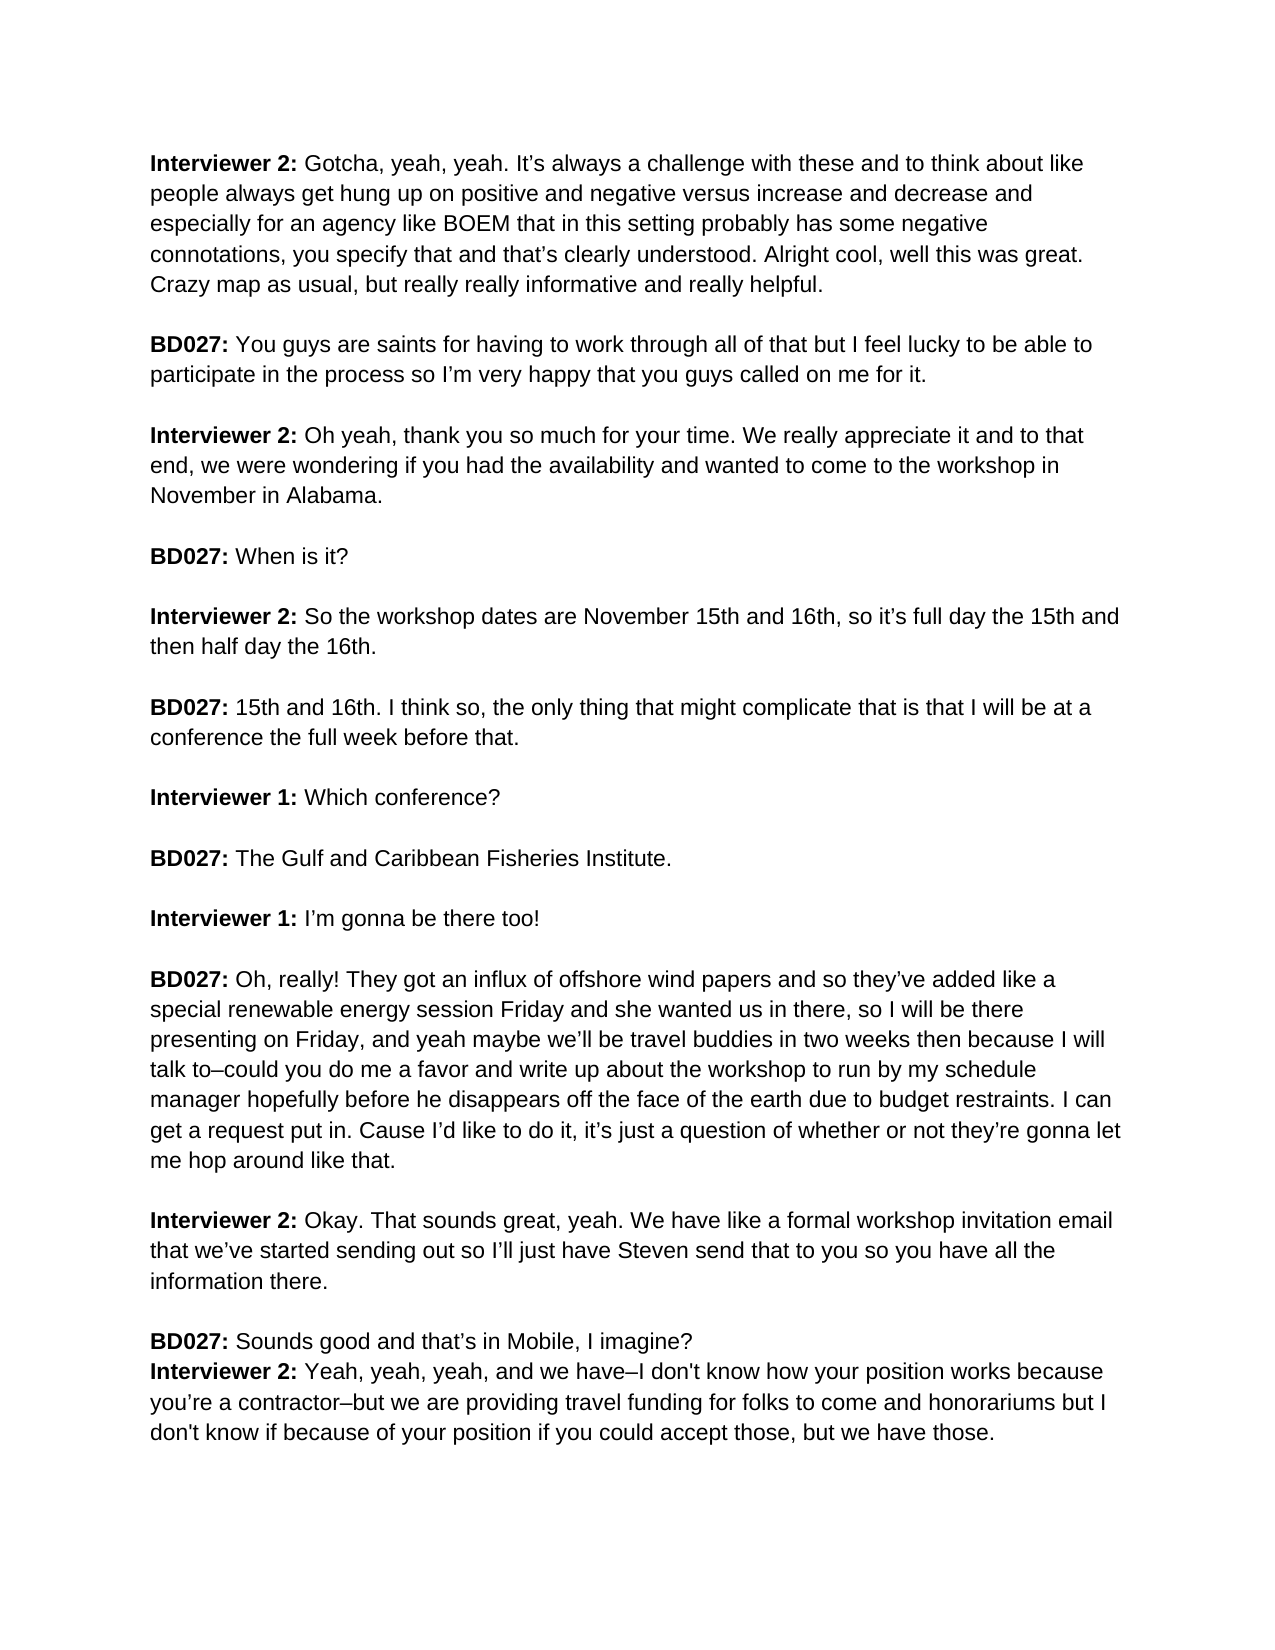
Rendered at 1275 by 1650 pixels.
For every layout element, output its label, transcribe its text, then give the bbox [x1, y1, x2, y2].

text BD027: When is it? [150, 543, 1125, 569]
text Interviewer 2: Gotcha, yeah, yeah. It’s always a challenge with these and to think about like people always get hung up on positive and negative versus increase and decrease and especially for an agency like BOEM that in this setting probably has some negative connotations, you specify that and that’s clearly understood. Alright cool, well this was great. Crazy map as usual, but really really informative and really helpful. [150, 150, 1125, 297]
text Interviewer 2: So the workshop dates are November 15th and 16th, so it’s full day the 15th and then half day the 16th. [150, 603, 1125, 660]
text BD027: The Gulf and Caribbean Fisheries Institute. [150, 845, 1125, 871]
text Interviewer 2: Okay. That sounds great, yeah. We have like a formal workshop invitation email that we’ve started sending out so I’ll just have Steven send that to you so you have all the information there. [150, 1207, 1125, 1294]
text BD027: Sounds good and that’s in Mobile, I imagine? [150, 1328, 1125, 1354]
text Interviewer 2: Yeah, yeah, yeah, and we have–I don't know how your position works because you’re a contractor–but we are providing travel funding for folks to come and honorariums but I don't know if because of your position if you could accept those, but we have those. [150, 1358, 1125, 1445]
text Interviewer 1: Which conference? [150, 784, 1125, 811]
text BD027: Oh, really! They got an influx of offshore wind papers and so they’ve added like a special renewable energy session Friday and she wanted us in there, so I will be there presenting on Friday, and yeah maybe we’ll be travel buddies in two weeks then because I will talk to–could you do me a favor and write up about the workshop to run by my schedule manager hopefully before he disappears off the face of the earth due to budget restraints. I can get a request put in. Cause I’d like to do it, it’s just a question of whether or not they’re gonna let me hop around like that. [150, 966, 1125, 1173]
text BD027: You guys are saints for having to work through all of that but I feel lucky to be able to participate in the process so I’m very happy that you guys called on me for it. [150, 331, 1125, 388]
text Interviewer 2: Oh yeah, thank you so much for your time. We really appreciate it and to that end, we were wondering if you had the availability and wanted to come to the workshop in November in Alabama. [150, 422, 1125, 509]
text Interviewer 1: I’m gonna be there too! [150, 905, 1125, 932]
text BD027: 15th and 16th. I think so, the only thing that might complicate that is that I will be at a conference the full week before that. [150, 694, 1125, 750]
